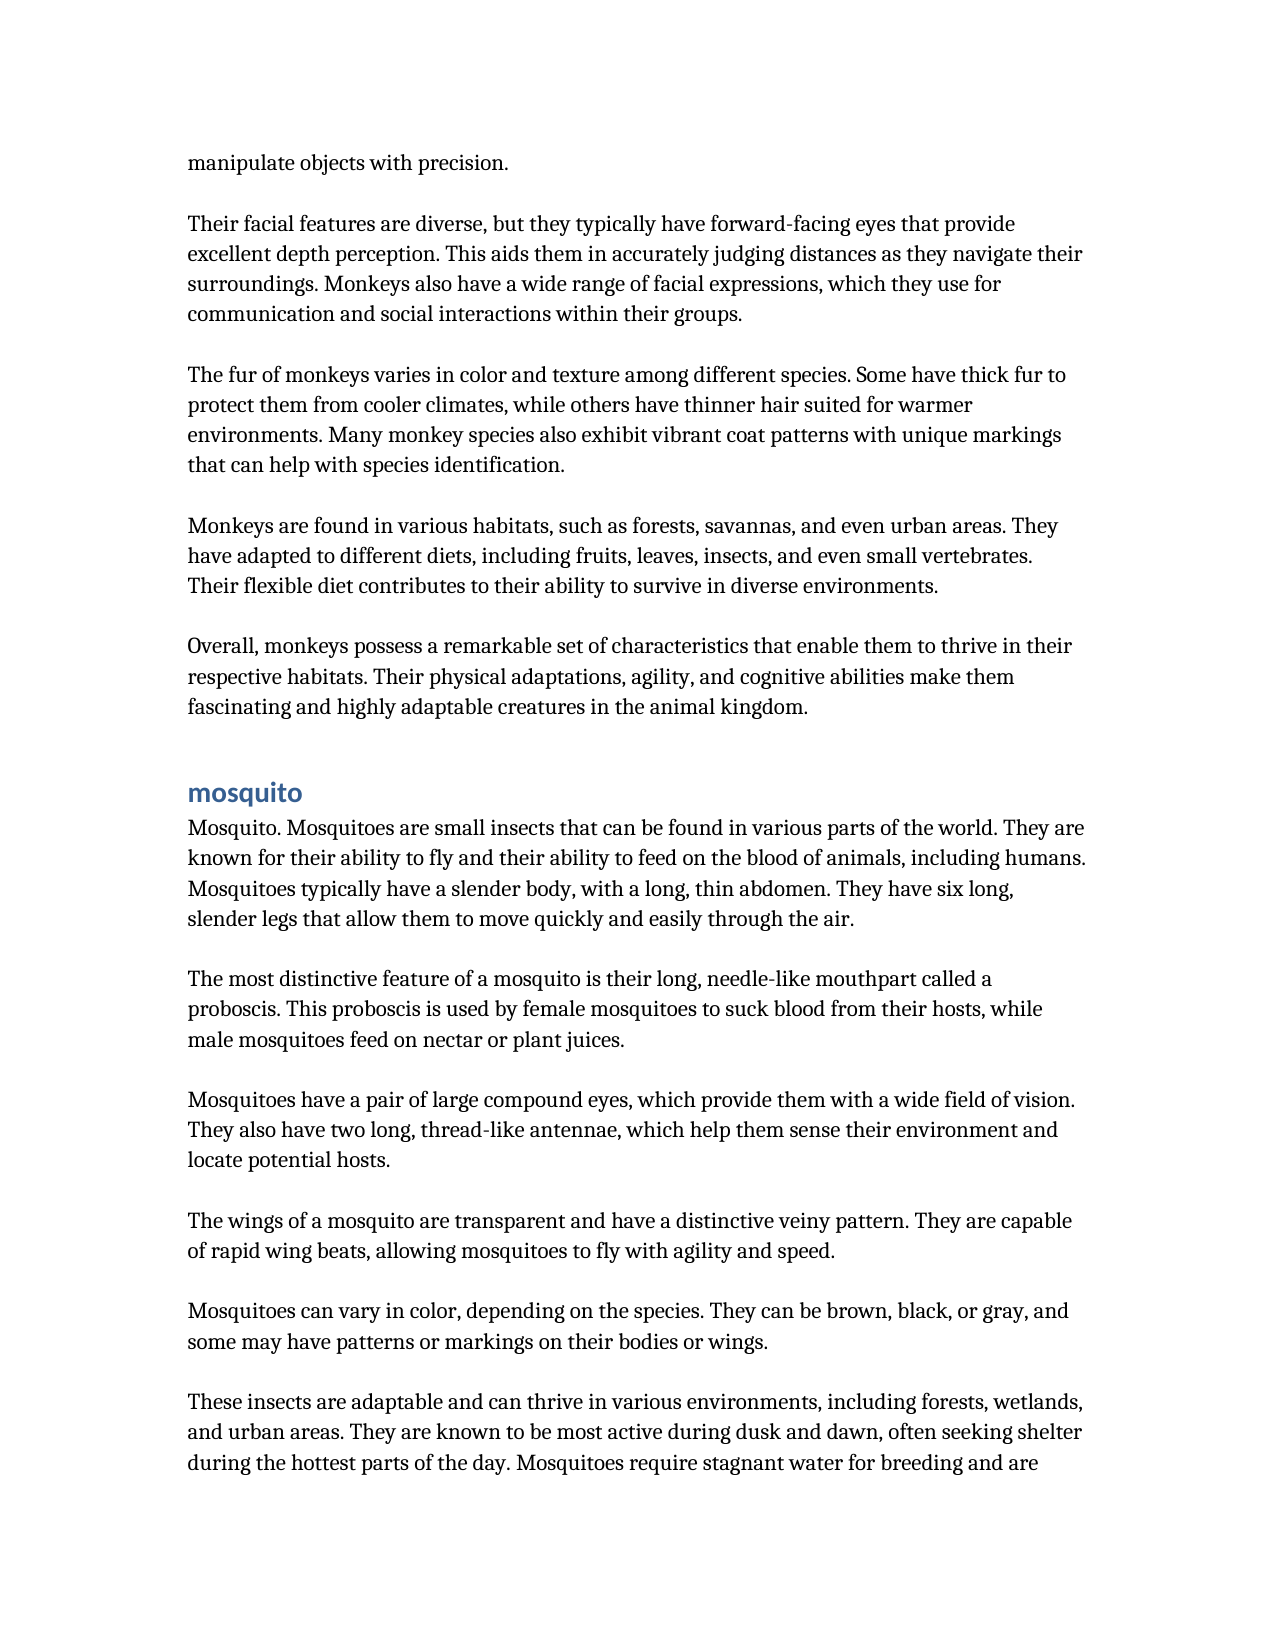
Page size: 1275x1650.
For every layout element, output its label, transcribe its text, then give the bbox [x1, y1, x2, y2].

subtitle mosquito [187, 774, 1087, 809]
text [187, 150, 1087, 720]
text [187, 815, 1087, 1476]
